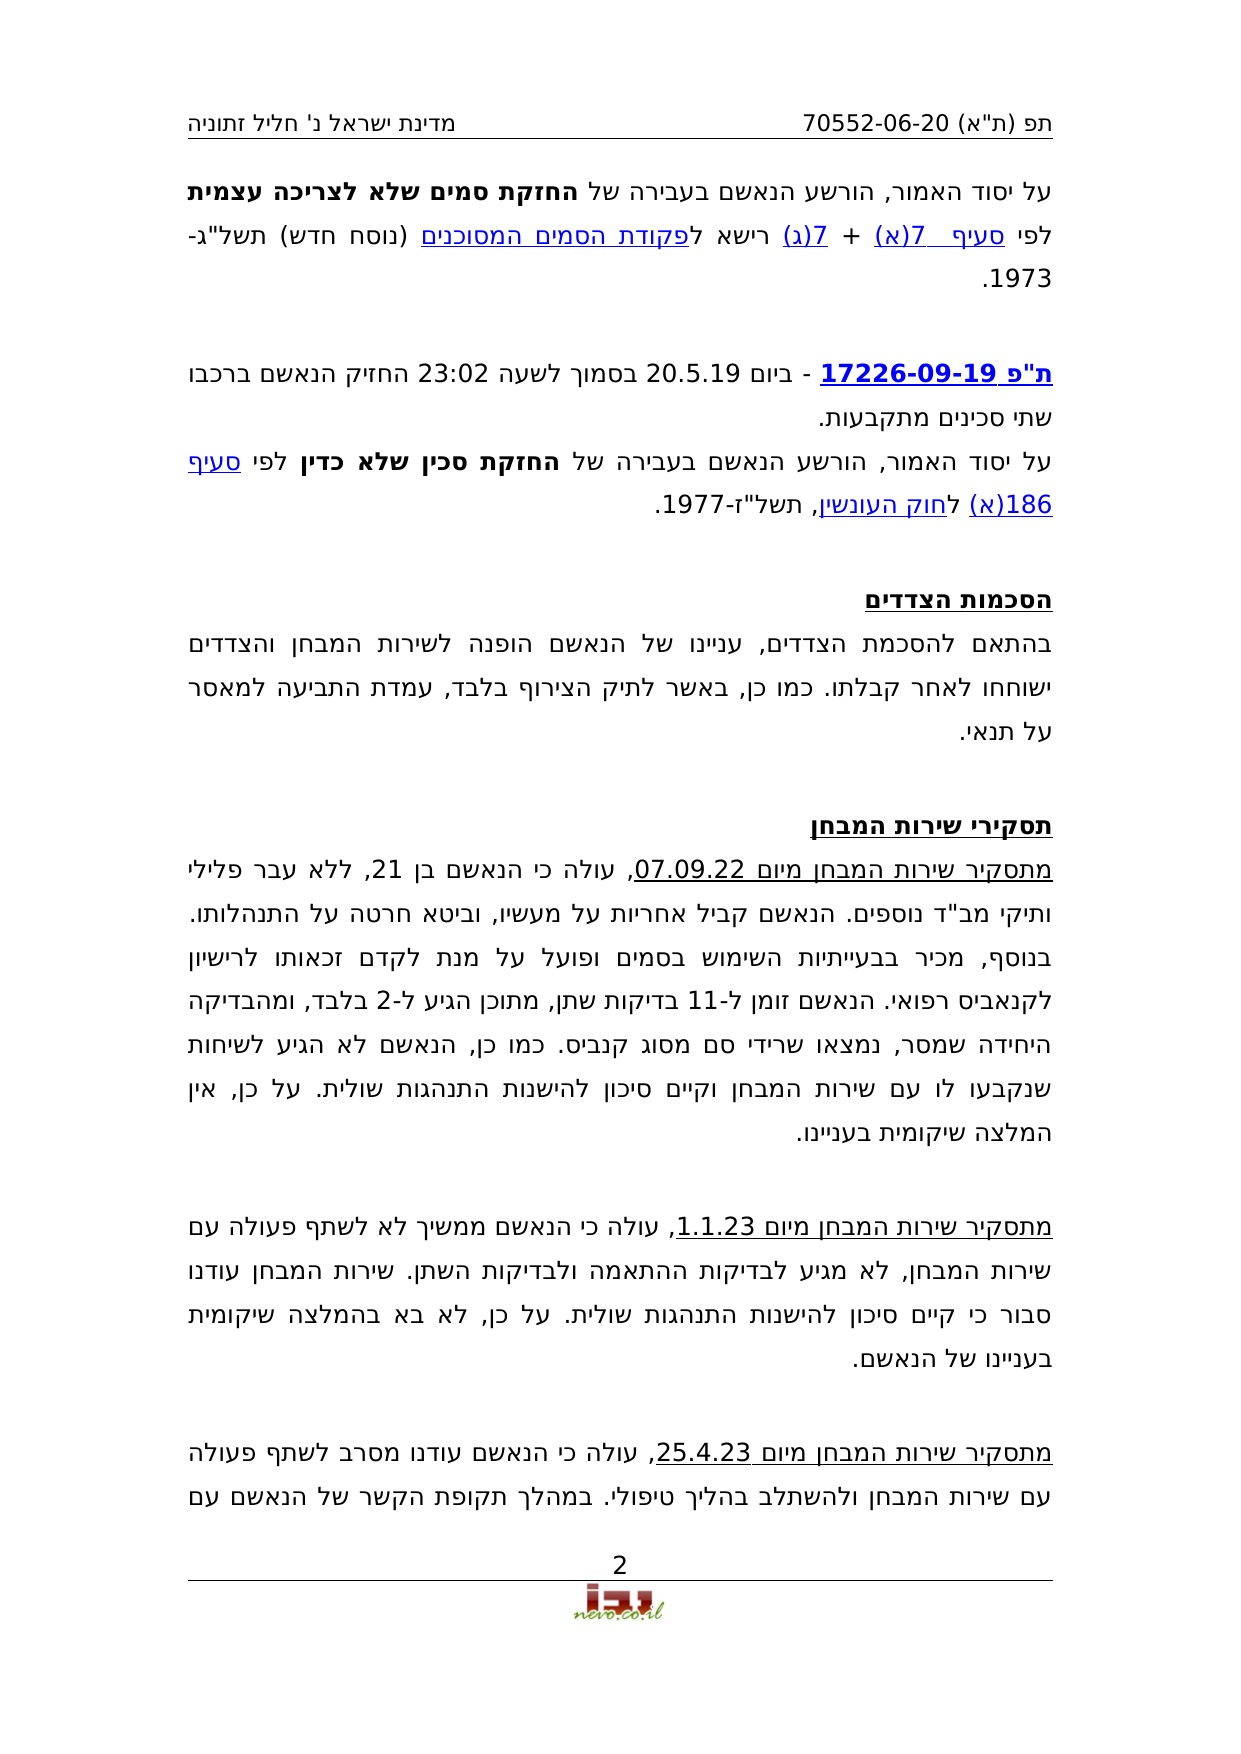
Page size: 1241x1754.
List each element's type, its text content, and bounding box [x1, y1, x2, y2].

text הסכמות הצדדים [187, 586, 1053, 615]
list ת"פ 17226-09-19 - ביום 20.5.19 בסמוך לשעה 23:02 החזיק הנאשם ברכבו שתי סכינים מתקבעות. [187, 359, 1053, 432]
text על יסוד האמור, הורשע הנאשם בעבירה של החזקת סמים שלא לצריכה עצמית לפי סעיף 7(א) + 7(ג) רישא לפקודת הסמים המסוכנים (נוסח חדש) תשל"ג-1973. [187, 177, 1053, 294]
list על יסוד האמור, הורשע הנאשם בעבירה של החזקת סכין שלא כדין לפי סעיף 186(א) לחוק העונשין, תשל"ז-1977. [187, 447, 1053, 520]
text בהתאם להסכמת הצדדים, עניינו של הנאשם הופנה לשירות המבחן והצדדים ישוחחו לאחר קבלתו. כמו כן, באשר לתיק הצירוף בלבד, עמדת התביעה למאסר על תנאי. [187, 629, 1053, 746]
picture [574, 1583, 666, 1621]
text תסקירי שירות המבחן [187, 812, 1053, 841]
text מתסקיר שירות המבחן מיום 07.09.22, עולה כי הנאשם בן 21, ללא עבר פלילי ותיקי מב"ד נוספים. הנאשם קביל אחריות על מעשיו, וביטא חרטה על התנהלותו. בנוסף, מכיר בבעייתיות השימוש בסמים ופועל על מנת לקדם זכאותו לרישיון לקנאביס רפואי. הנאשם זומן ל-11 בדיקות שתן, מתוכן הגיע ל-2 בלבד, ומהבדיקה היחידה שמסר, נמצאו שרידי סם מסוג קנביס. כמו כן, הנאשם לא הגיע לשיחות שנקבעו לו עם שירות המבחן וקיים סיכון להישנות התנהגות שולית. על כן, אין המלצה שיקומית בעניינו. [187, 855, 1053, 1147]
text מתסקיר שירות המבחן מיום 1.1.23, עולה כי הנאשם ממשיך לא לשתף פעולה עם שירות המבחן, לא מגיע לבדיקות ההתאמה ולבדיקות השתן. שירות המבחן עודנו סבור כי קיים סיכון להישנות התנהגות שולית. על כן, לא בא בהמלצה שיקומית בעניינו של הנאשם. [187, 1213, 1053, 1373]
